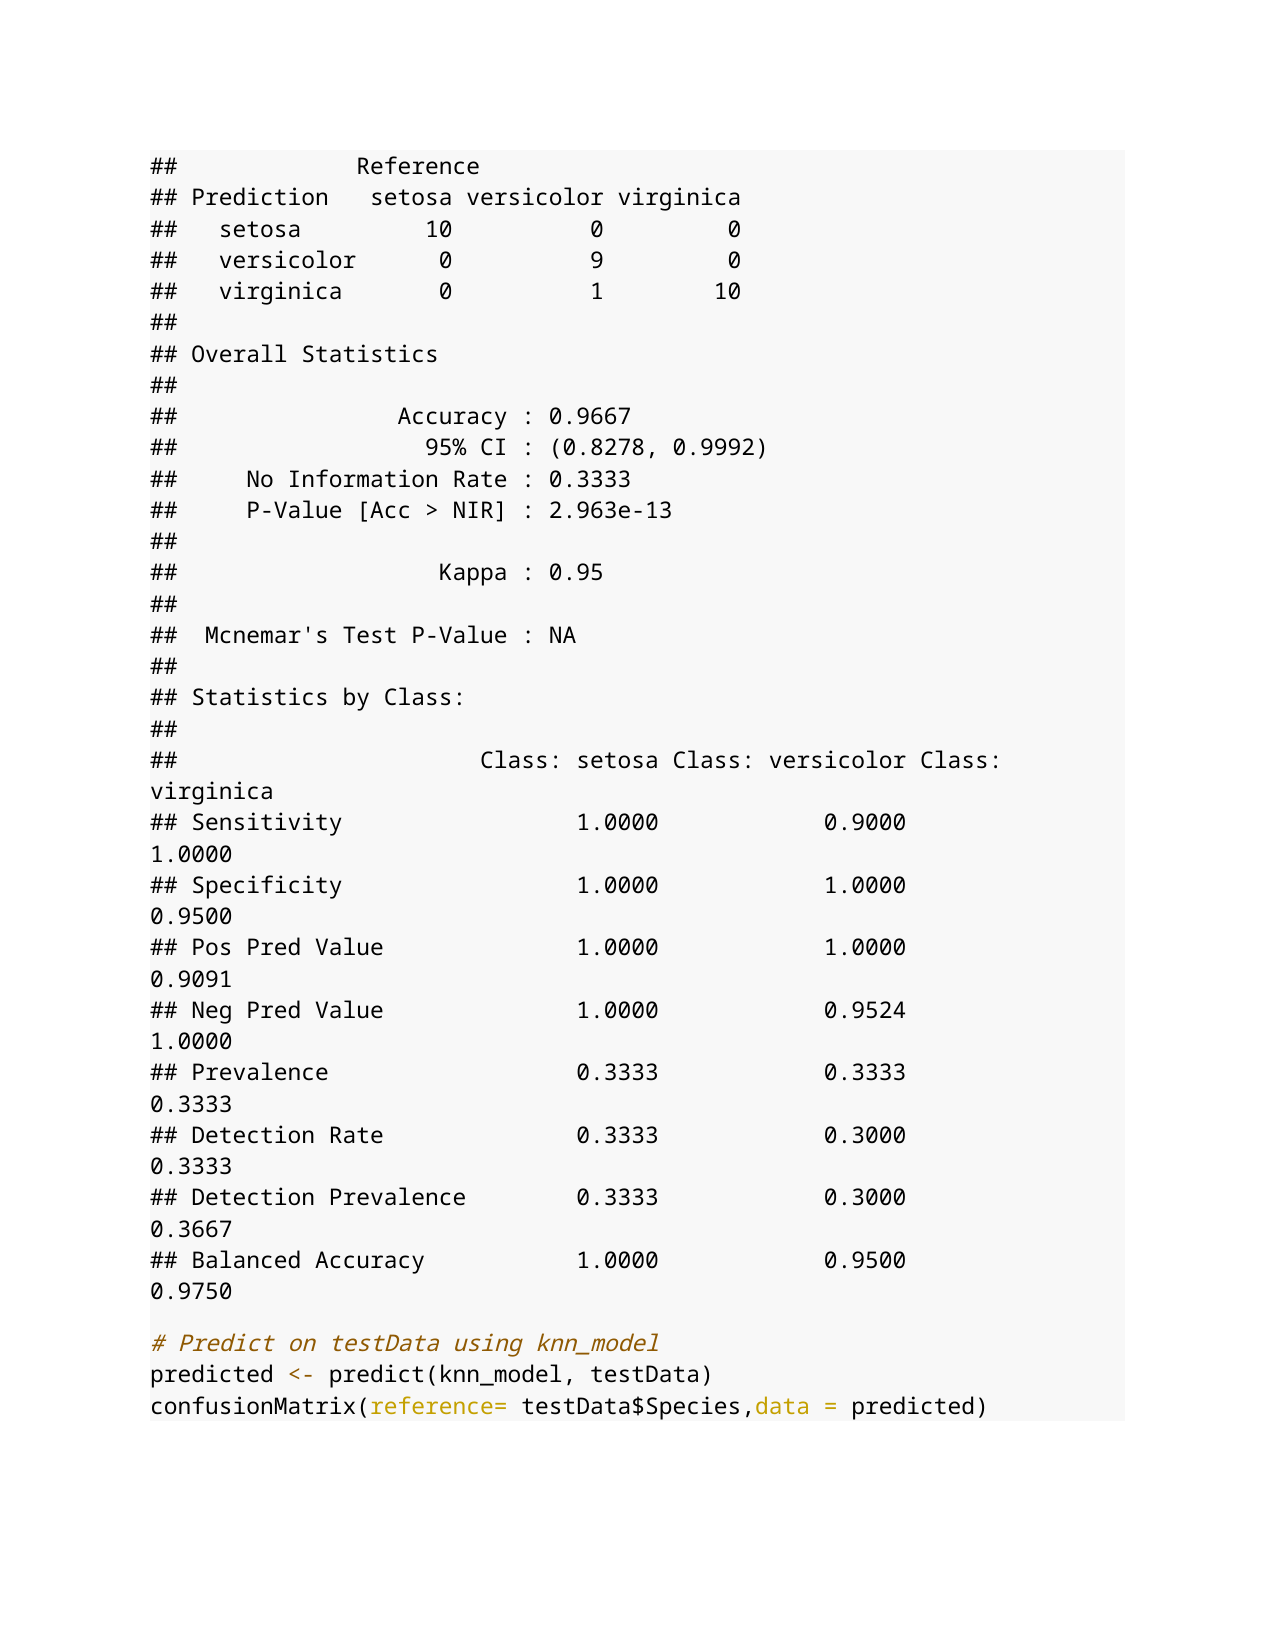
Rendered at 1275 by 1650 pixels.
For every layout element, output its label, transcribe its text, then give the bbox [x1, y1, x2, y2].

text # Predict on testData using knn_model predicted <- predict(knn_model, testData) confusionMatrix(reference= testData$Species,data = predicted) [150, 1327, 1125, 1421]
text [150, 150, 1125, 1306]
